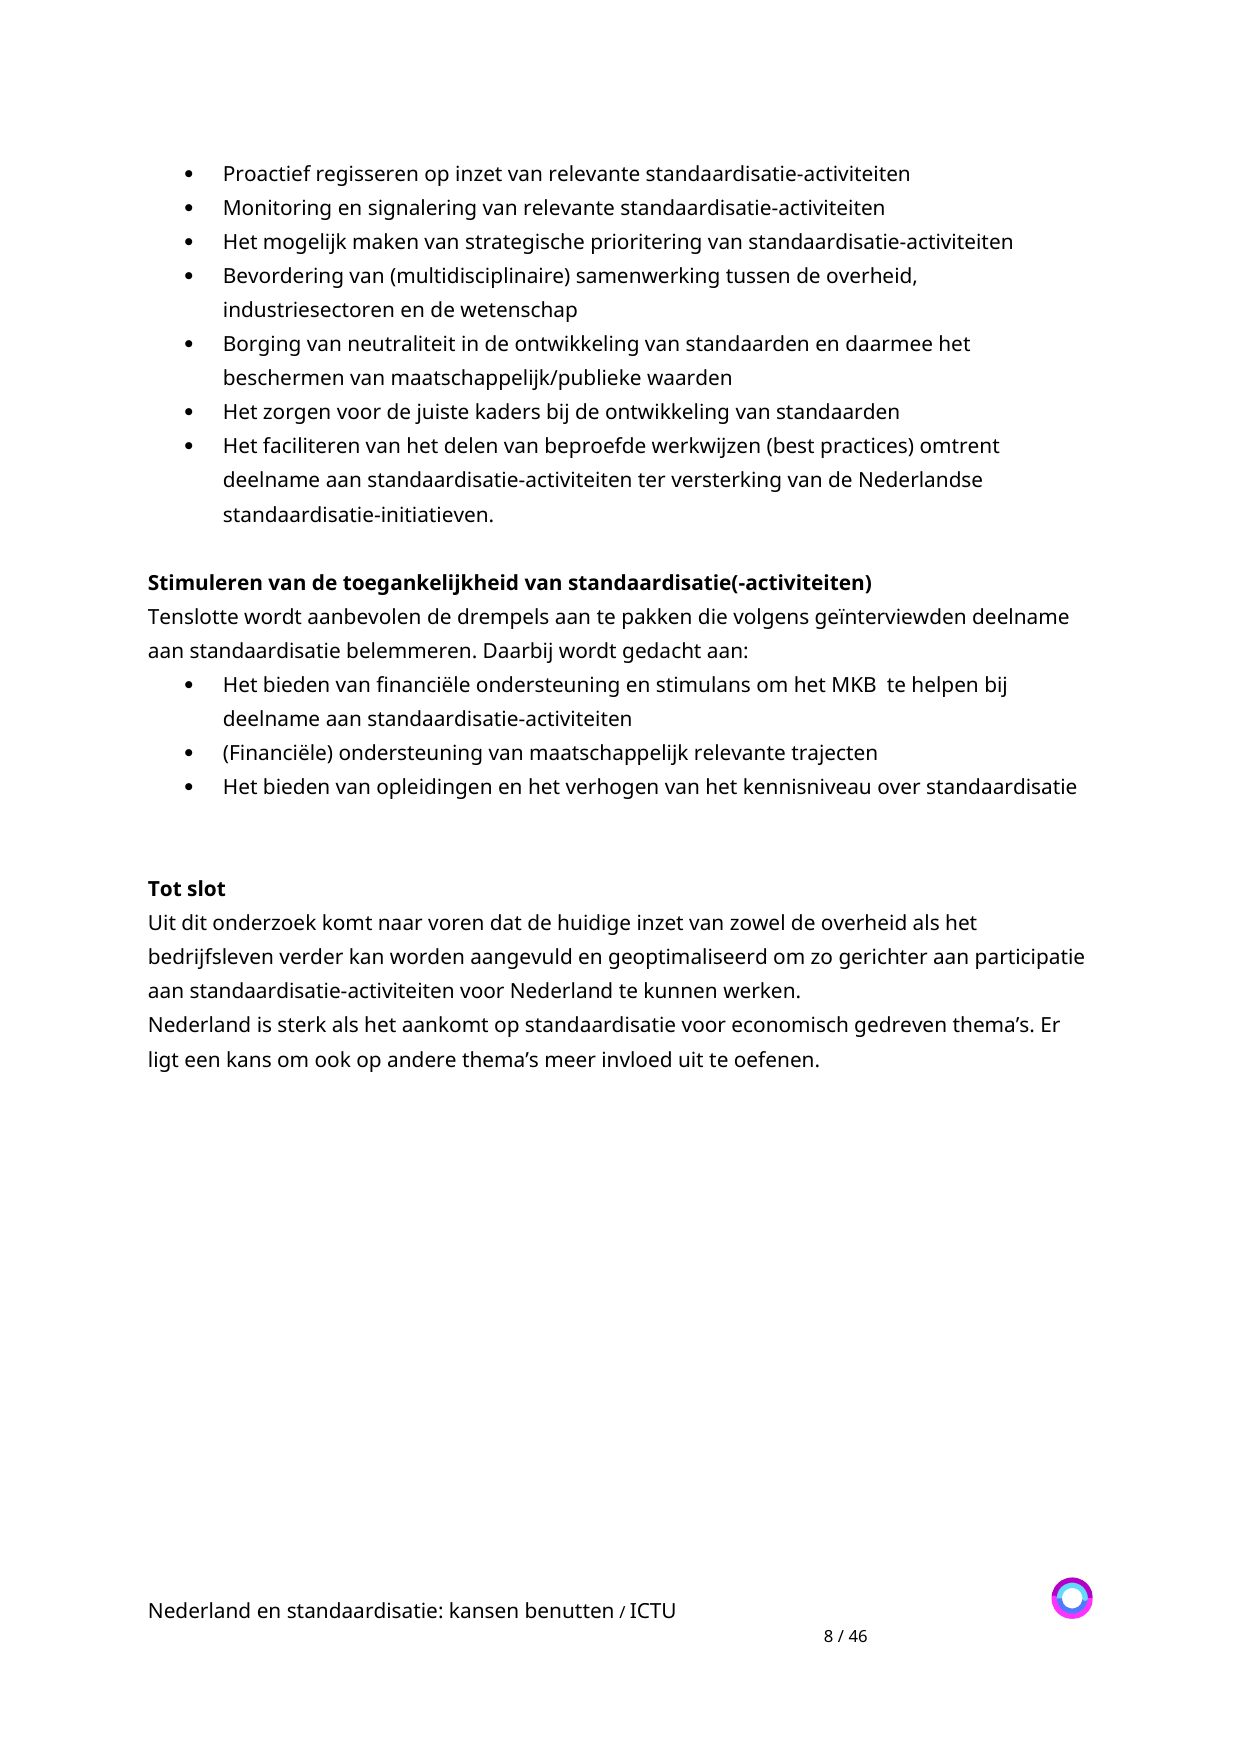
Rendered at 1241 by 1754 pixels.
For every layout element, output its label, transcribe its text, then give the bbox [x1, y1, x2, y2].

text Tenslotte wordt aanbevolen de drempels aan te pakken die volgens geïnterviewden deelname aan standaardisatie belemmeren. Daarbij wordt gedacht aan: [148, 602, 1093, 664]
list Het bieden van financiële ondersteuning en stimulans om het MKB te helpen bij deelname aan standaardisatie-activiteiten [185, 670, 1093, 732]
list Monitoring en signalering van relevante standaardisatie-activiteiten [185, 193, 1093, 222]
list Het bieden van opleidingen en het verhogen van het kennisniveau over standaardisatie [185, 772, 1093, 801]
list Borging van neutraliteit in de ontwikkeling van standaarden en daarmee het beschermen van maatschappelijk/publieke waarden [185, 329, 1093, 392]
list Proactief regisseren op inzet van relevante standaardisatie-activiteiten [185, 159, 1093, 187]
picture [1051, 1577, 1093, 1619]
list Bevordering van (multidisciplinaire) samenwerking tussen de overheid, industriesectoren en de wetenschap [185, 261, 1093, 324]
text Tot slot [148, 874, 1093, 903]
list (Financiële) ondersteuning van maatschappelijk relevante trajecten [185, 738, 1093, 767]
list Het faciliteren van het delen van beproefde werkwijzen (best practices) omtrent deelname aan standaardisatie-activiteiten ter versterking van de Nederlandse standaardisatie-initiatieven. [185, 432, 1093, 528]
text Stimuleren van de toegankelijkheid van standaardisatie(-activiteiten) [148, 568, 1093, 596]
list Het mogelijk maken van strategische prioritering van standaardisatie-activiteiten [185, 227, 1093, 256]
list Het zorgen voor de juiste kaders bij de ontwikkeling van standaarden [185, 397, 1093, 426]
text Uit dit onderzoek komt naar voren dat de huidige inzet van zowel de overheid als het bedrijfsleven verder kan worden aangevuld en geoptimaliseerd om zo gerichter aan participatie aan standaardisatie-activiteiten voor Nederland te kunnen werken. Nederland is sterk als het aankomt op standaardisatie voor economisch gedreven thema’s. Er ligt een kans om ook op andere thema’s meer invloed uit te oefenen. [148, 908, 1093, 1073]
